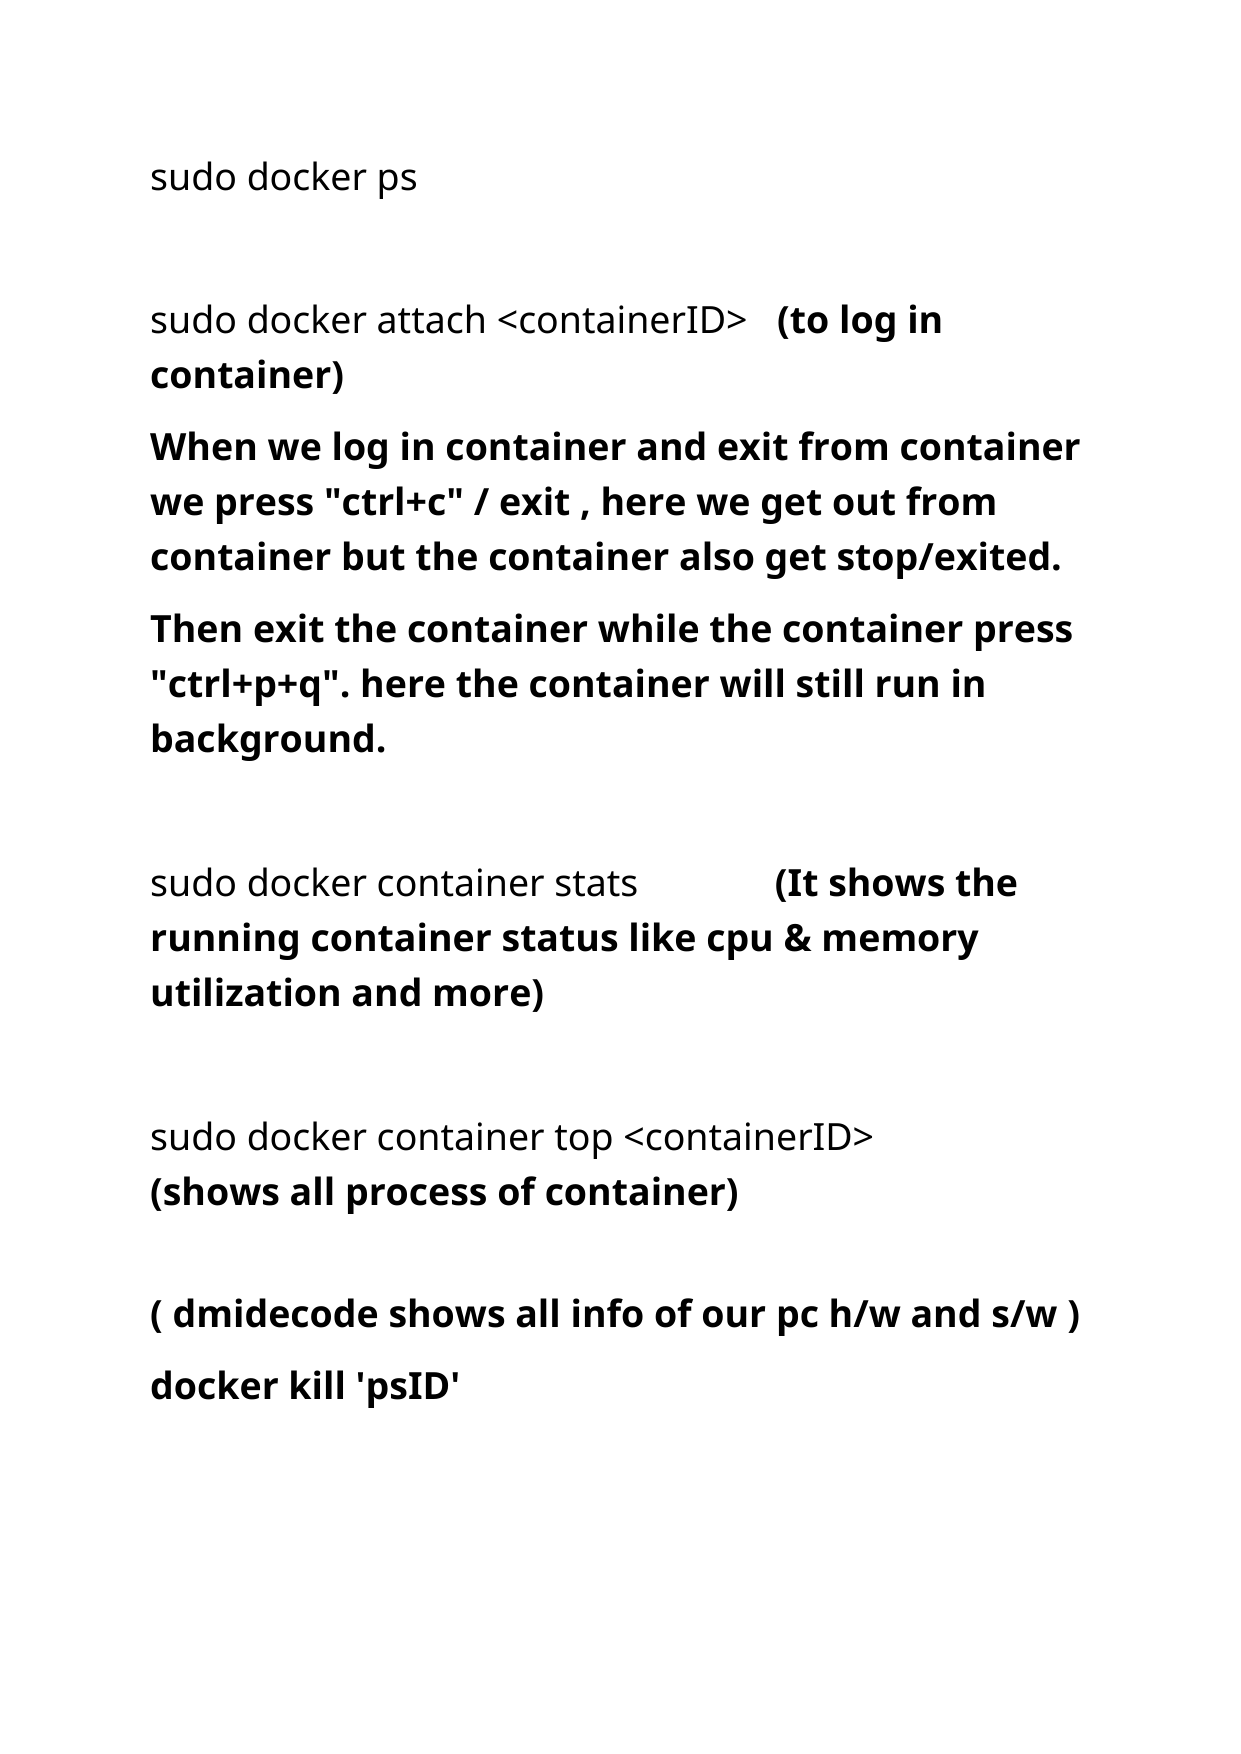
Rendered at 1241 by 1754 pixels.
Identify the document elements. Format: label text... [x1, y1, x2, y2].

text sudo docker container top <containerID> (shows all process of container) [150, 1110, 1090, 1216]
text sudo docker attach <containerID> (to log in container) [150, 293, 1090, 400]
text sudo docker container stats (It shows the running container status like cpu & memory utilization and more) [150, 856, 1090, 1017]
text sudo docker ps [150, 150, 1090, 201]
text ( dmidecode shows all info of our pc h/w and s/w ) [150, 1287, 1090, 1338]
text When we log in container and exit from container we press "ctrl+c" / exit , here we get out from container but the container also get stop/exited. [150, 420, 1090, 582]
text Then exit the container while the container press "ctrl+p+q". here the container will still run in background. [150, 602, 1090, 764]
text docker kill 'psID' [150, 1359, 1090, 1410]
